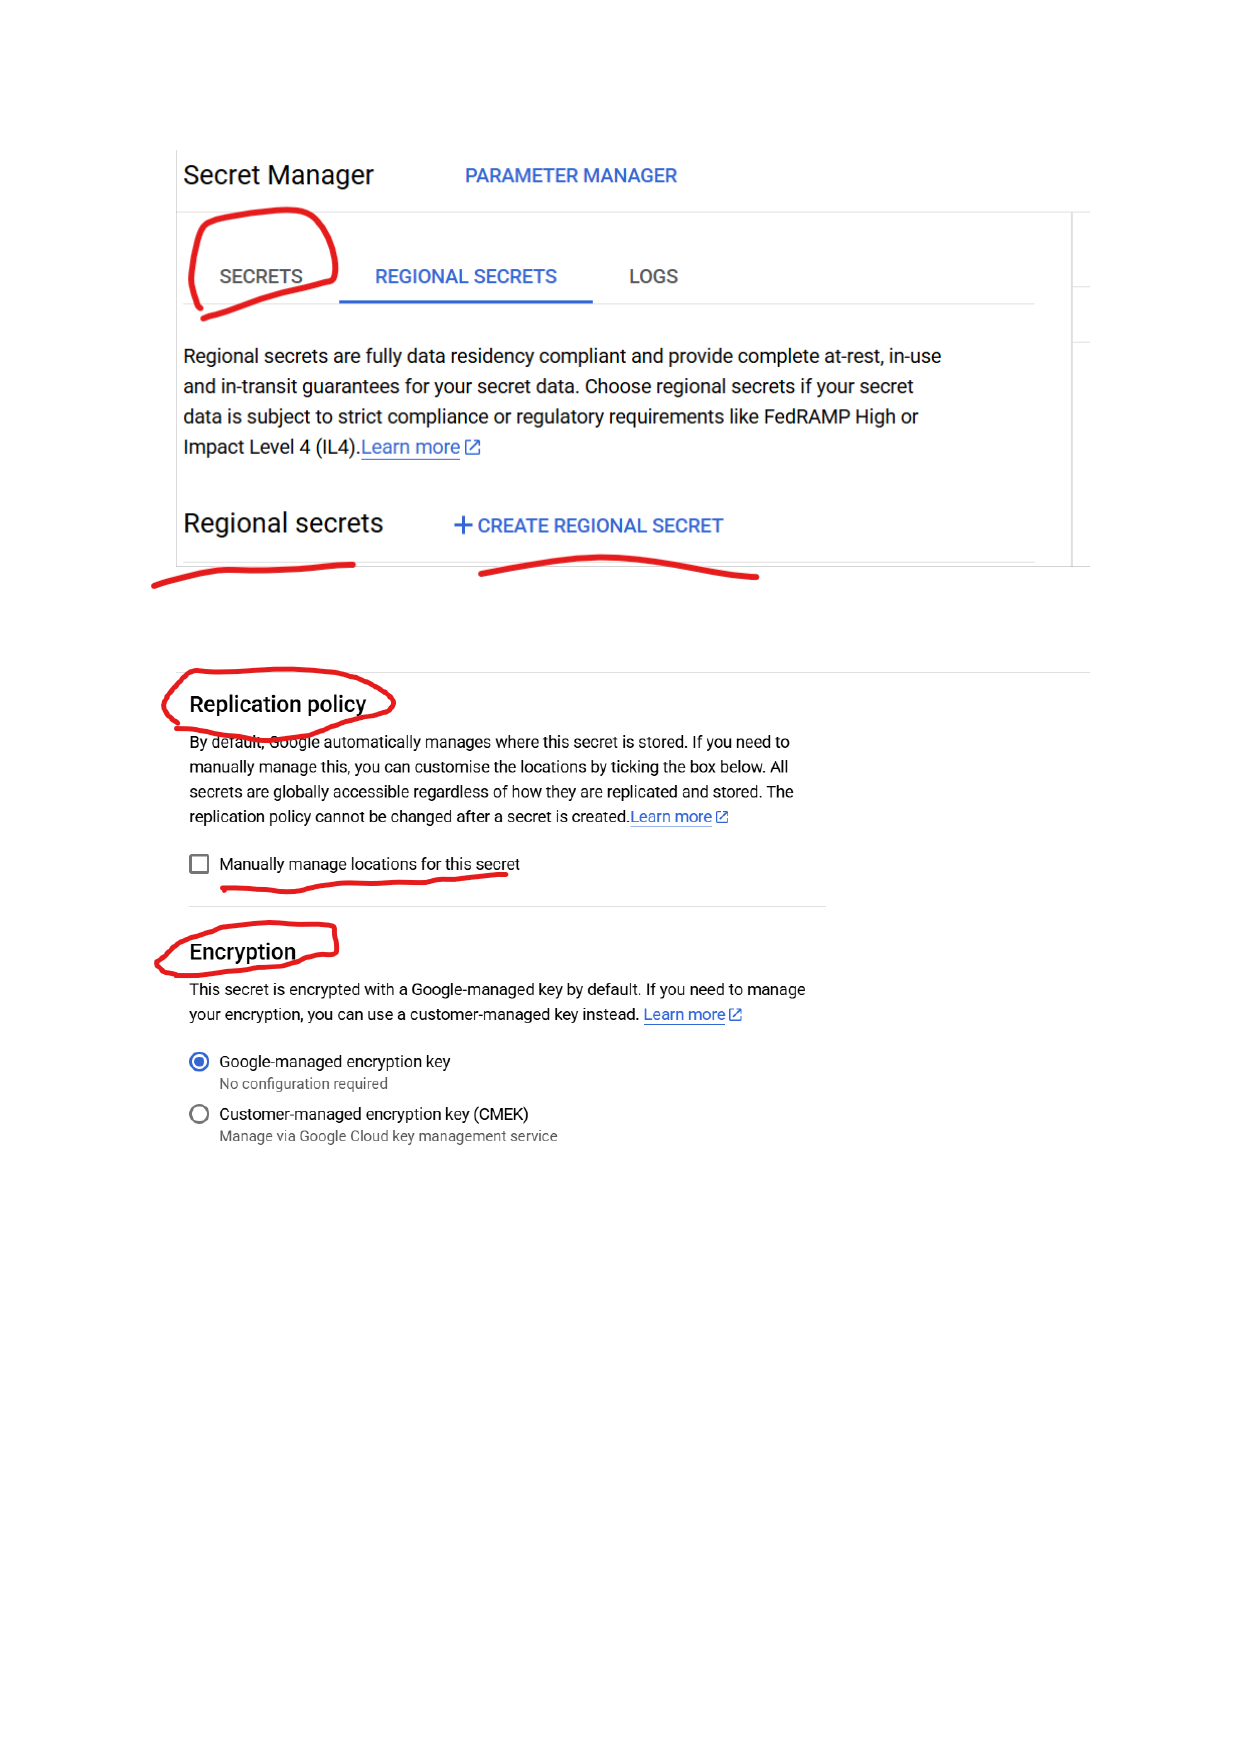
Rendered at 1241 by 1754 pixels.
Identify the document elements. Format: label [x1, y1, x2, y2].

picture [150, 666, 1091, 1165]
picture [150, 150, 1091, 589]
